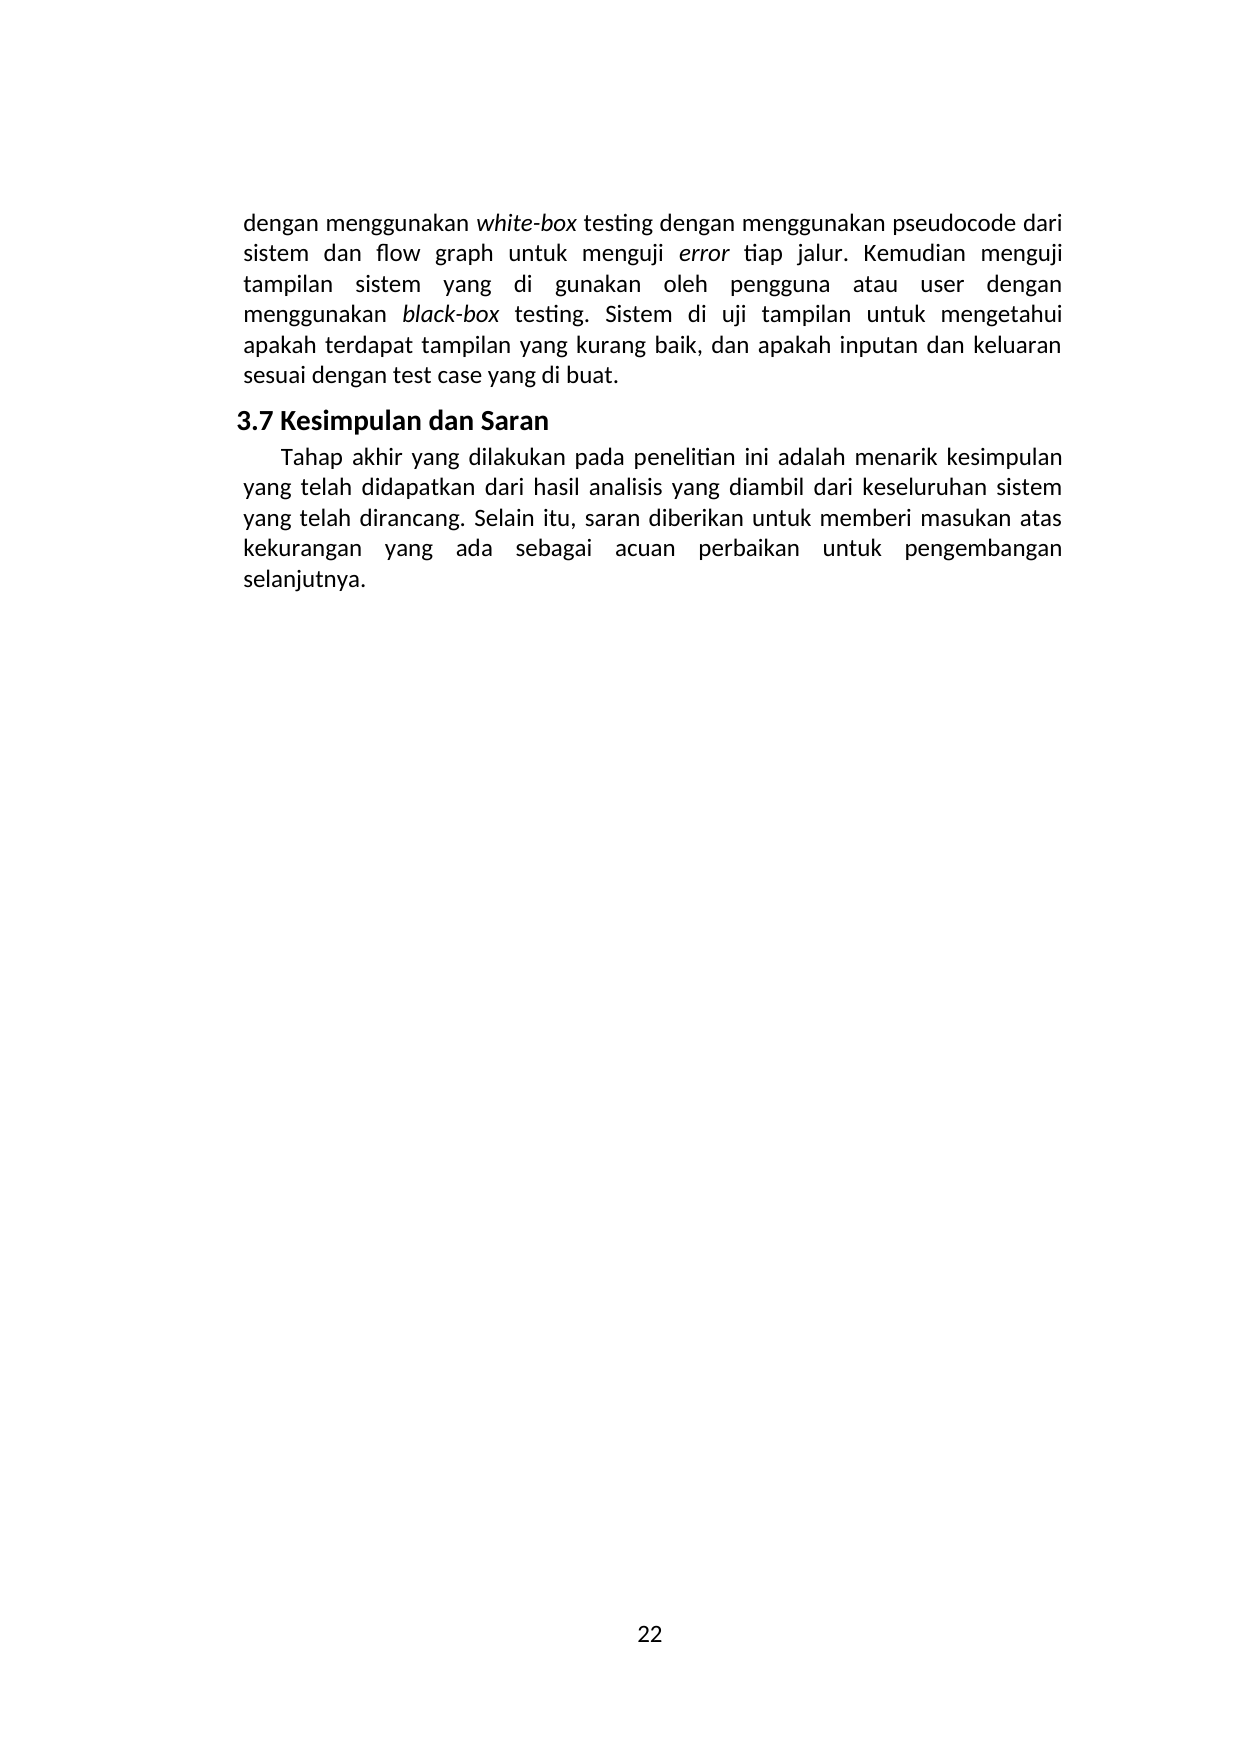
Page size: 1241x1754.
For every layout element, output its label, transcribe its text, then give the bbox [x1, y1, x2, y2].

text Tahap akhir yang dilakukan pada penelitian ini adalah menarik kesimpulan yang telah didapatkan dari hasil analisis yang diambil dari keseluruhan sistem yang telah dirancang. Selain itu, saran diberikan untuk memberi masukan atas kekurangan yang ada sebagai acuan perbaikan untuk pengembangan selanjutnya. [243, 441, 1063, 593]
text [243, 207, 1063, 390]
text 3.7 Kesimpulan dan Saran [236, 402, 1063, 438]
